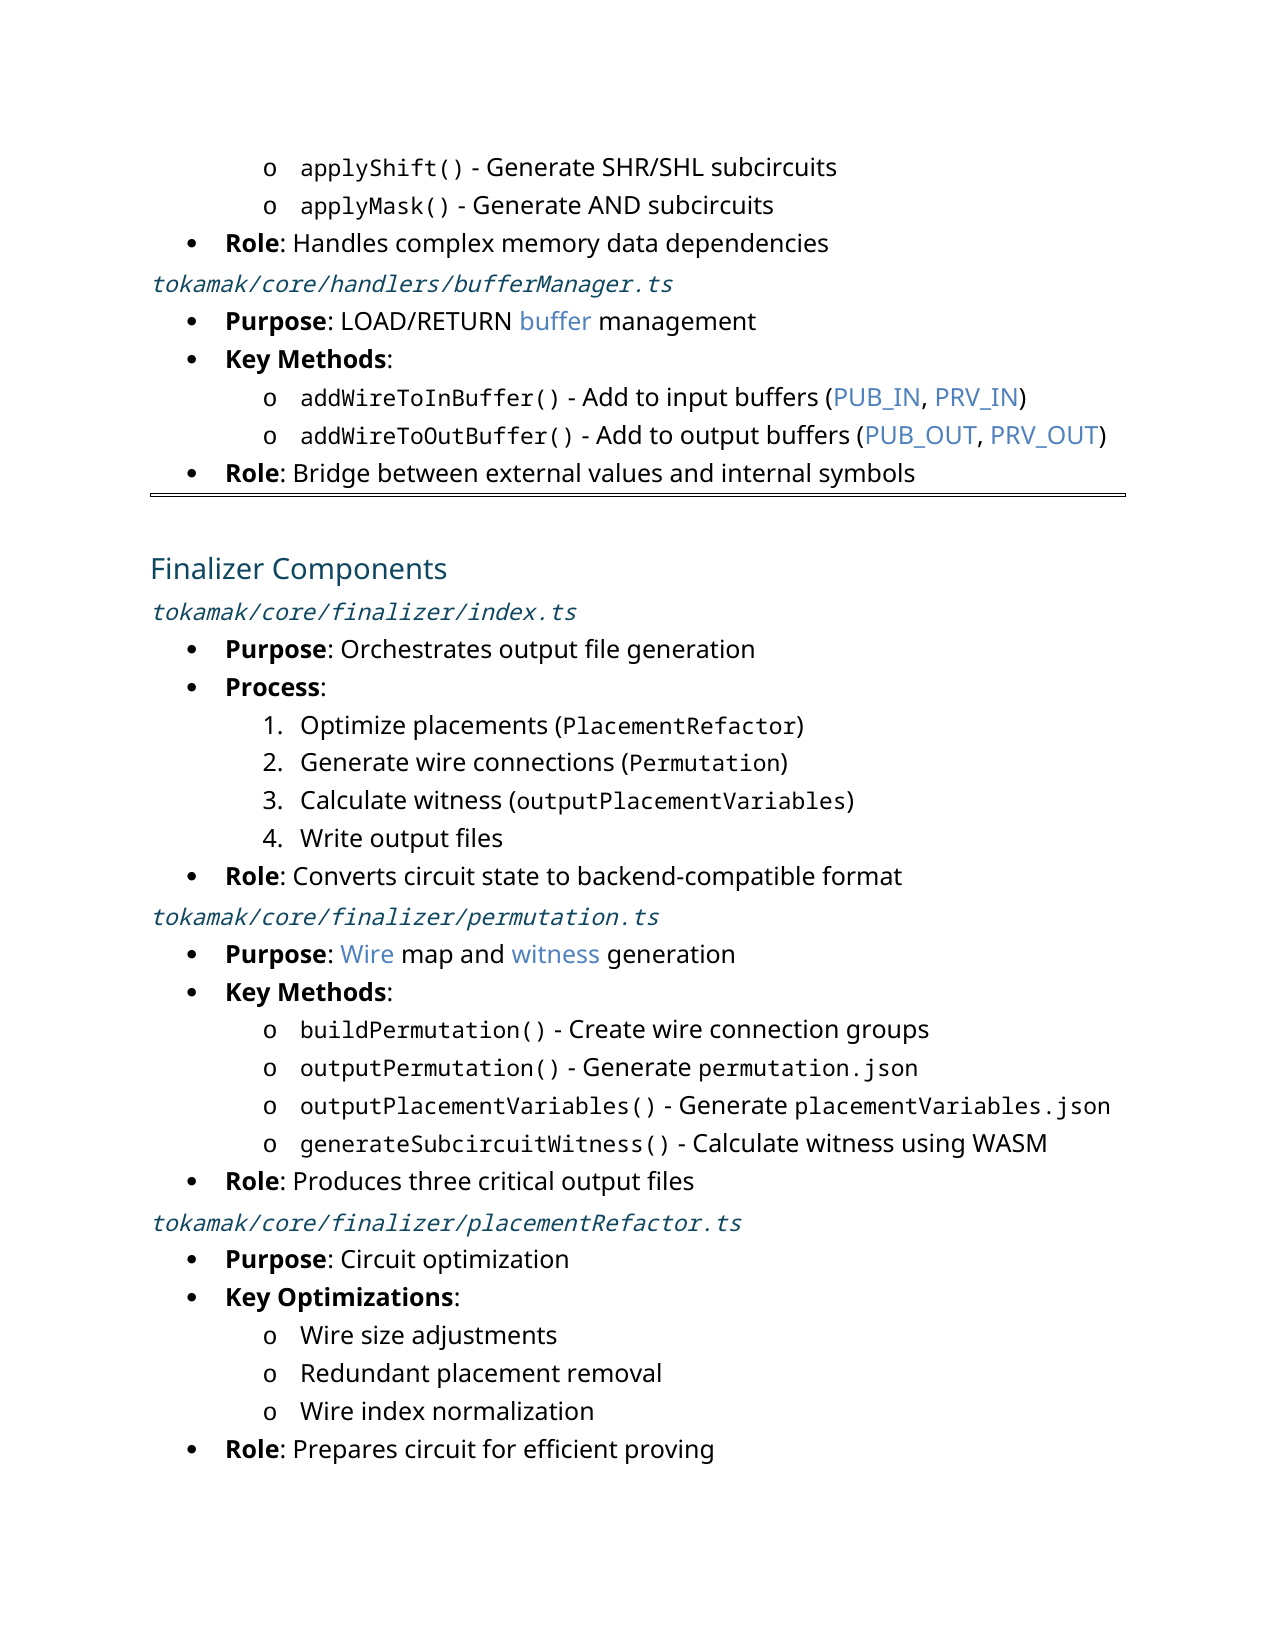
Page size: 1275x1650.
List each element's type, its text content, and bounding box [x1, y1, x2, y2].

list Key Optimizations: [187, 1280, 1125, 1314]
list Purpose: Circuit optimization [187, 1242, 1125, 1276]
list Calculate witness (outputPlacementVariables) [262, 783, 1125, 817]
list Wire size adjustments [262, 1317, 1125, 1352]
list Role: Bridge between external values and internal symbols [187, 456, 1125, 489]
list Role: Produces three critical output files [187, 1164, 1125, 1198]
list Role: Prepares circuit for efficient proving [187, 1432, 1125, 1466]
list Purpose: Wire map and witness generation [187, 936, 1125, 970]
subtitle tokamak/core/finalizer/placementRefactor.ts [150, 1206, 1125, 1238]
list Redundant placement removal [262, 1356, 1125, 1390]
list Wire index normalization [262, 1393, 1125, 1428]
list generateSubcircuitWitness() - Calculate witness using WASM [262, 1126, 1125, 1160]
subtitle Finalizer Components [150, 548, 1125, 588]
list buildPermutation() - Create wire connection groups [262, 1012, 1125, 1046]
list Optimize placements (PlacementRefactor) [262, 707, 1125, 741]
list Key Methods: [187, 342, 1125, 376]
subtitle tokamak/core/finalizer/index.ts [150, 596, 1125, 627]
list Key Methods: [187, 974, 1125, 1008]
list Role: Converts circuit state to backend-compatible format [187, 858, 1125, 893]
list addWireToOutBuffer() - Add to output buffers (PUB_OUT, PRV_OUT) [262, 417, 1125, 452]
list Process: [187, 669, 1125, 703]
list Purpose: Orchestrates output file generation [187, 632, 1125, 666]
list applyMask() - Generate AND subcircuits [262, 188, 1125, 222]
list Write output files [262, 821, 1125, 855]
list applyShift() - Generate SHR/SHL subcircuits [262, 150, 1125, 184]
list Role: Handles complex memory data dependencies [187, 226, 1125, 260]
list addWireToInBuffer() - Add to input buffers (PUB_IN, PRV_IN) [262, 379, 1125, 414]
subtitle tokamak/core/handlers/bufferManager.ts [150, 268, 1125, 300]
subtitle tokamak/core/finalizer/permutation.ts [150, 901, 1125, 932]
list Purpose: LOAD/RETURN buffer management [187, 304, 1125, 338]
list Generate wire connections (Permutation) [262, 745, 1125, 779]
list outputPlacementVariables() - Generate placementVariables.json [262, 1088, 1125, 1122]
list outputPermutation() - Generate permutation.json [262, 1050, 1125, 1084]
